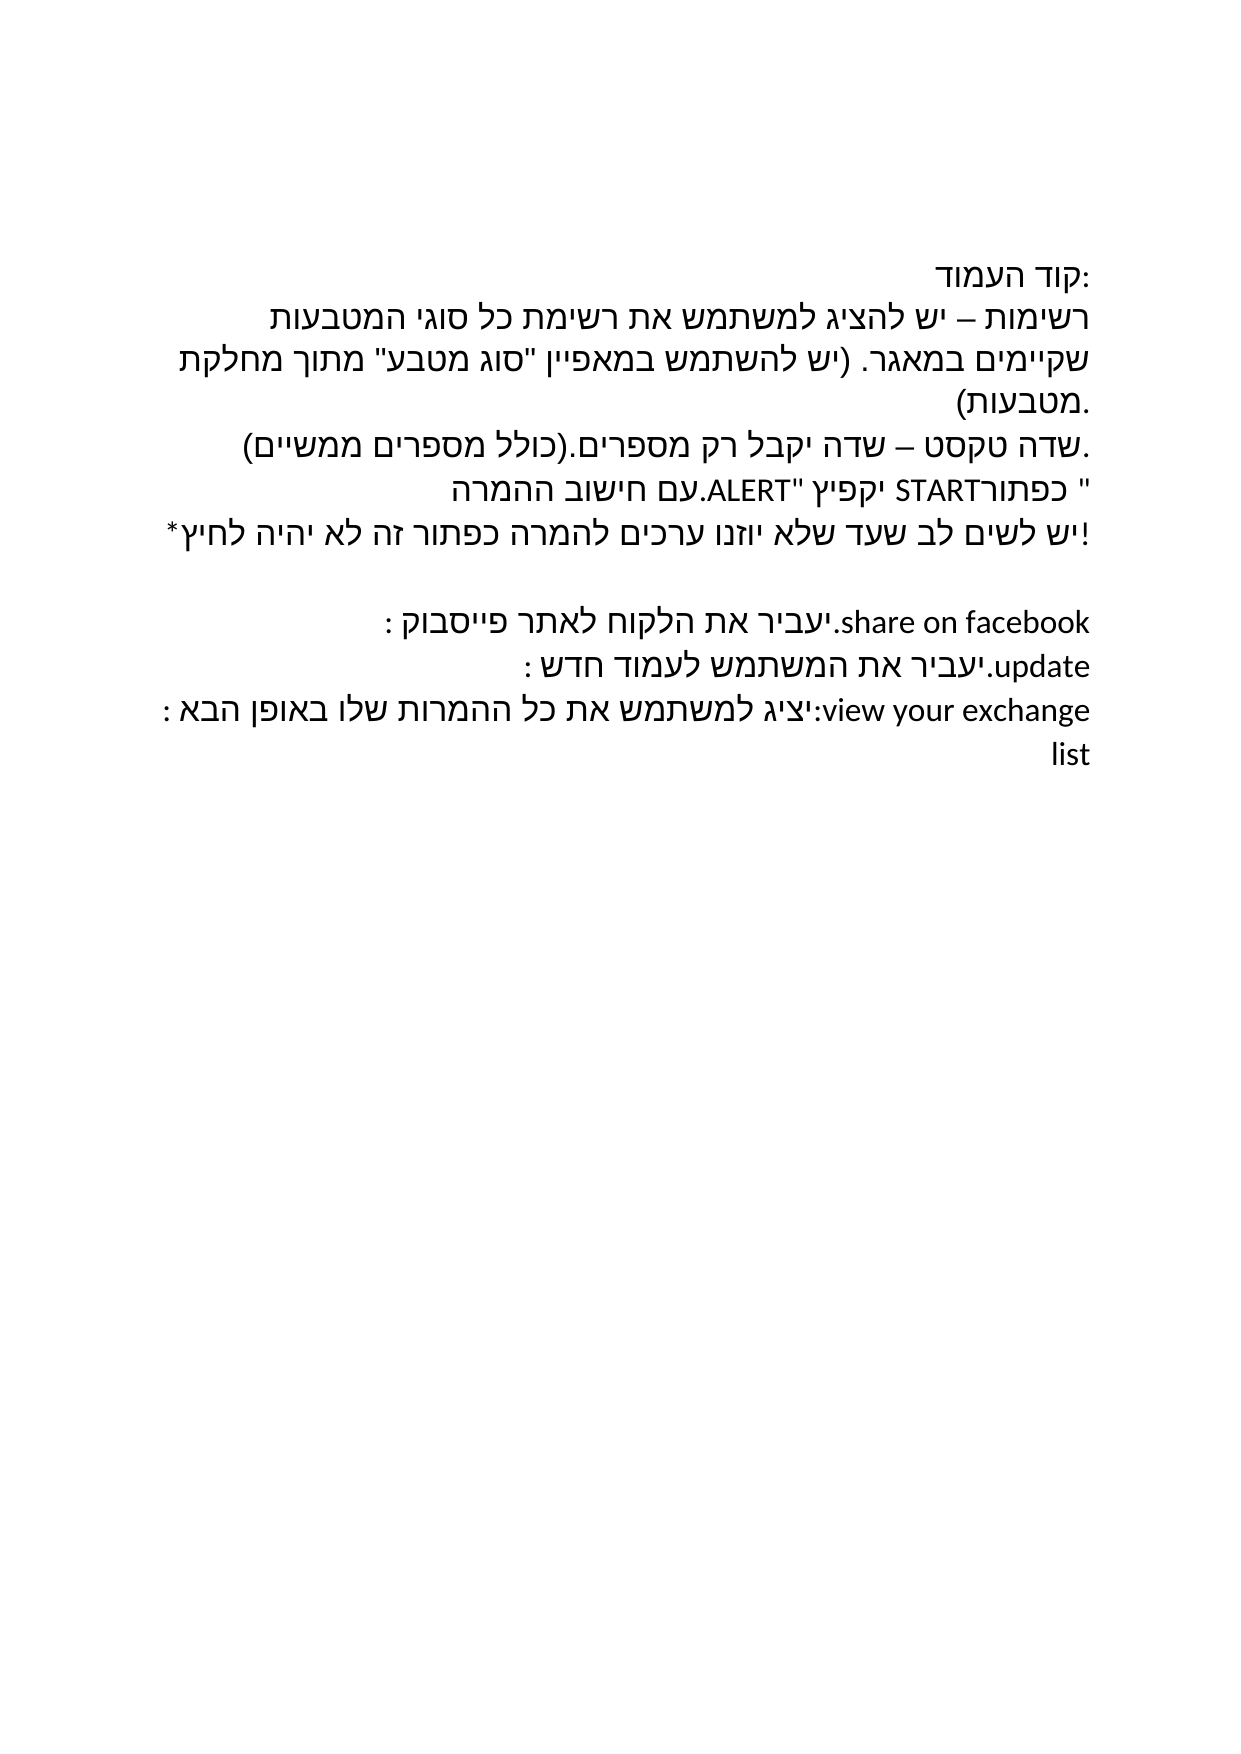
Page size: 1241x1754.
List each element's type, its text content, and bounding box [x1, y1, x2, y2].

text קוד העמוד: רשימות – יש להציג למשתמש את רשימת כל סוגי המטבעות שקיימים במאגר. (יש להשתמש במאפיין "סוג מטבע" מתוך מחלקת מטבעות). שדה טקסט – שדה יקבל רק מספרים.(כולל מספרים ממשיים). עם חישוב ההמרה.ALERT" יקפיץ STARTכפתור " *יש לשים לב שעד שלא יוזנו ערכים להמרה כפתור זה לא יהיה לחיץ! : יעביר את הלקוח לאתר פייסבוק.share on facebook : יעביר את המשתמש לעמוד חדש.update : יציג למשתמש את כל ההמרות שלו באופן הבא:view your exchange list [150, 211, 1090, 774]
